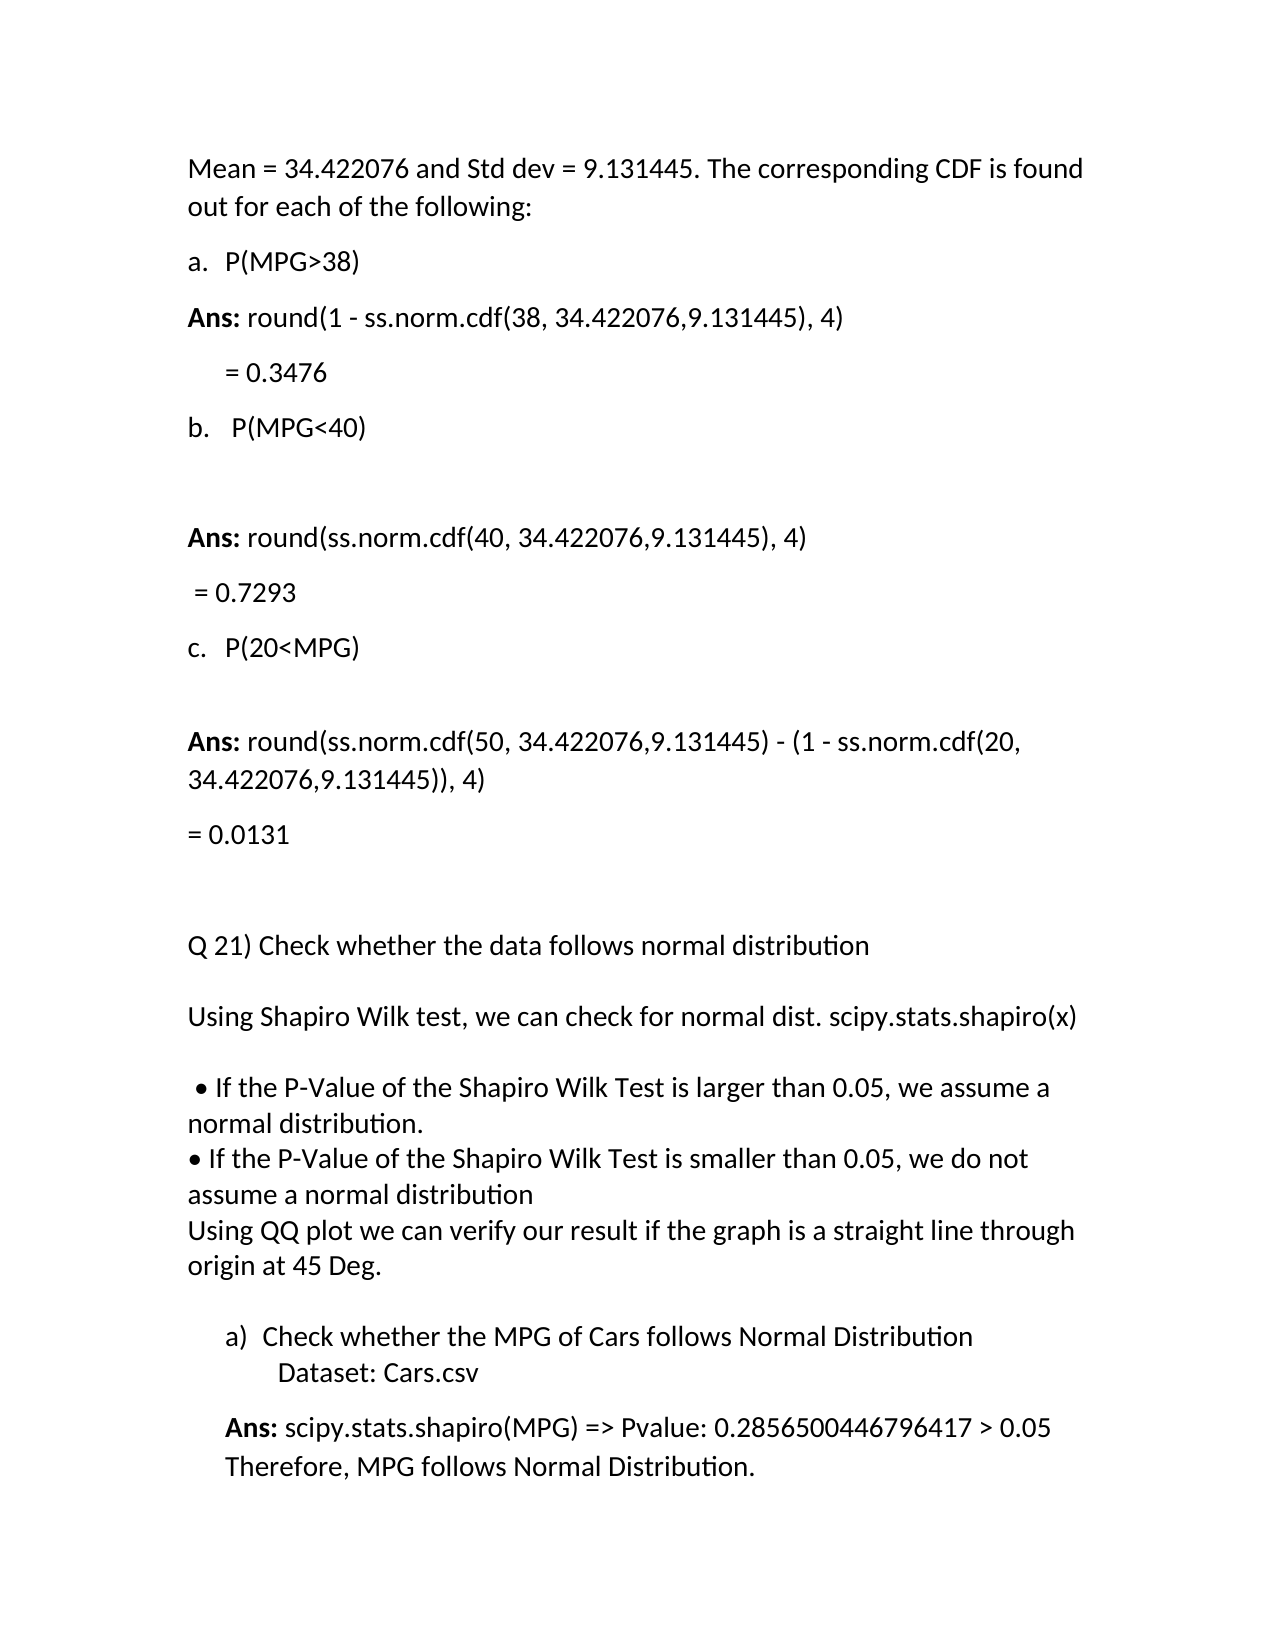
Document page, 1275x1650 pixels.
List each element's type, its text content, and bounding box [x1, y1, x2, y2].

list P(MPG<40) [187, 409, 1125, 444]
text Ans: scipy.stats.shapiro(MPG) => Pvalue: 0.2856500446796417 > 0.05 Therefore, MPG follows Normal Distribution. [225, 1409, 1125, 1483]
text Ans: round(1 - ss.norm.cdf(38, 34.422076,9.131445), 4) [187, 299, 1125, 334]
text • If the P-Value of the Shapiro Wilk Test is smaller than 0.05, we do not assume a normal distribution [187, 1140, 1125, 1212]
text Using Shapiro Wilk test, we can check for normal dist. scipy.stats.shapiro(x) [187, 998, 1125, 1033]
list Check whether the MPG of Cars follows Normal Distribution [225, 1318, 1125, 1354]
text Q 21) Check whether the data follows normal distribution [187, 927, 1125, 962]
text Ans: round(ss.norm.cdf(50, 34.422076,9.131445) - (1 - ss.norm.cdf(20, 34.422076,9.131445)), 4) [187, 723, 1125, 797]
text • If the P-Value of the Shapiro Wilk Test is larger than 0.05, we assume a normal distribution. [187, 1069, 1125, 1140]
text = 0.3476 [187, 354, 1125, 389]
list P(20<MPG) [187, 629, 1125, 665]
text Using QQ plot we can verify our result if the graph is a straight line through origin at 45 Deg. [187, 1212, 1125, 1283]
text = 0.7293 [187, 574, 1125, 610]
text Dataset: Cars.csv [225, 1354, 1125, 1390]
text Mean = 34.422076 and Std dev = 9.131445. The corresponding CDF is found out for each of the following: [187, 150, 1125, 224]
text = 0.0131 [187, 816, 1125, 852]
text Ans: round(ss.norm.cdf(40, 34.422076,9.131445), 4) [187, 519, 1125, 555]
list P(MPG>38) [187, 243, 1125, 279]
